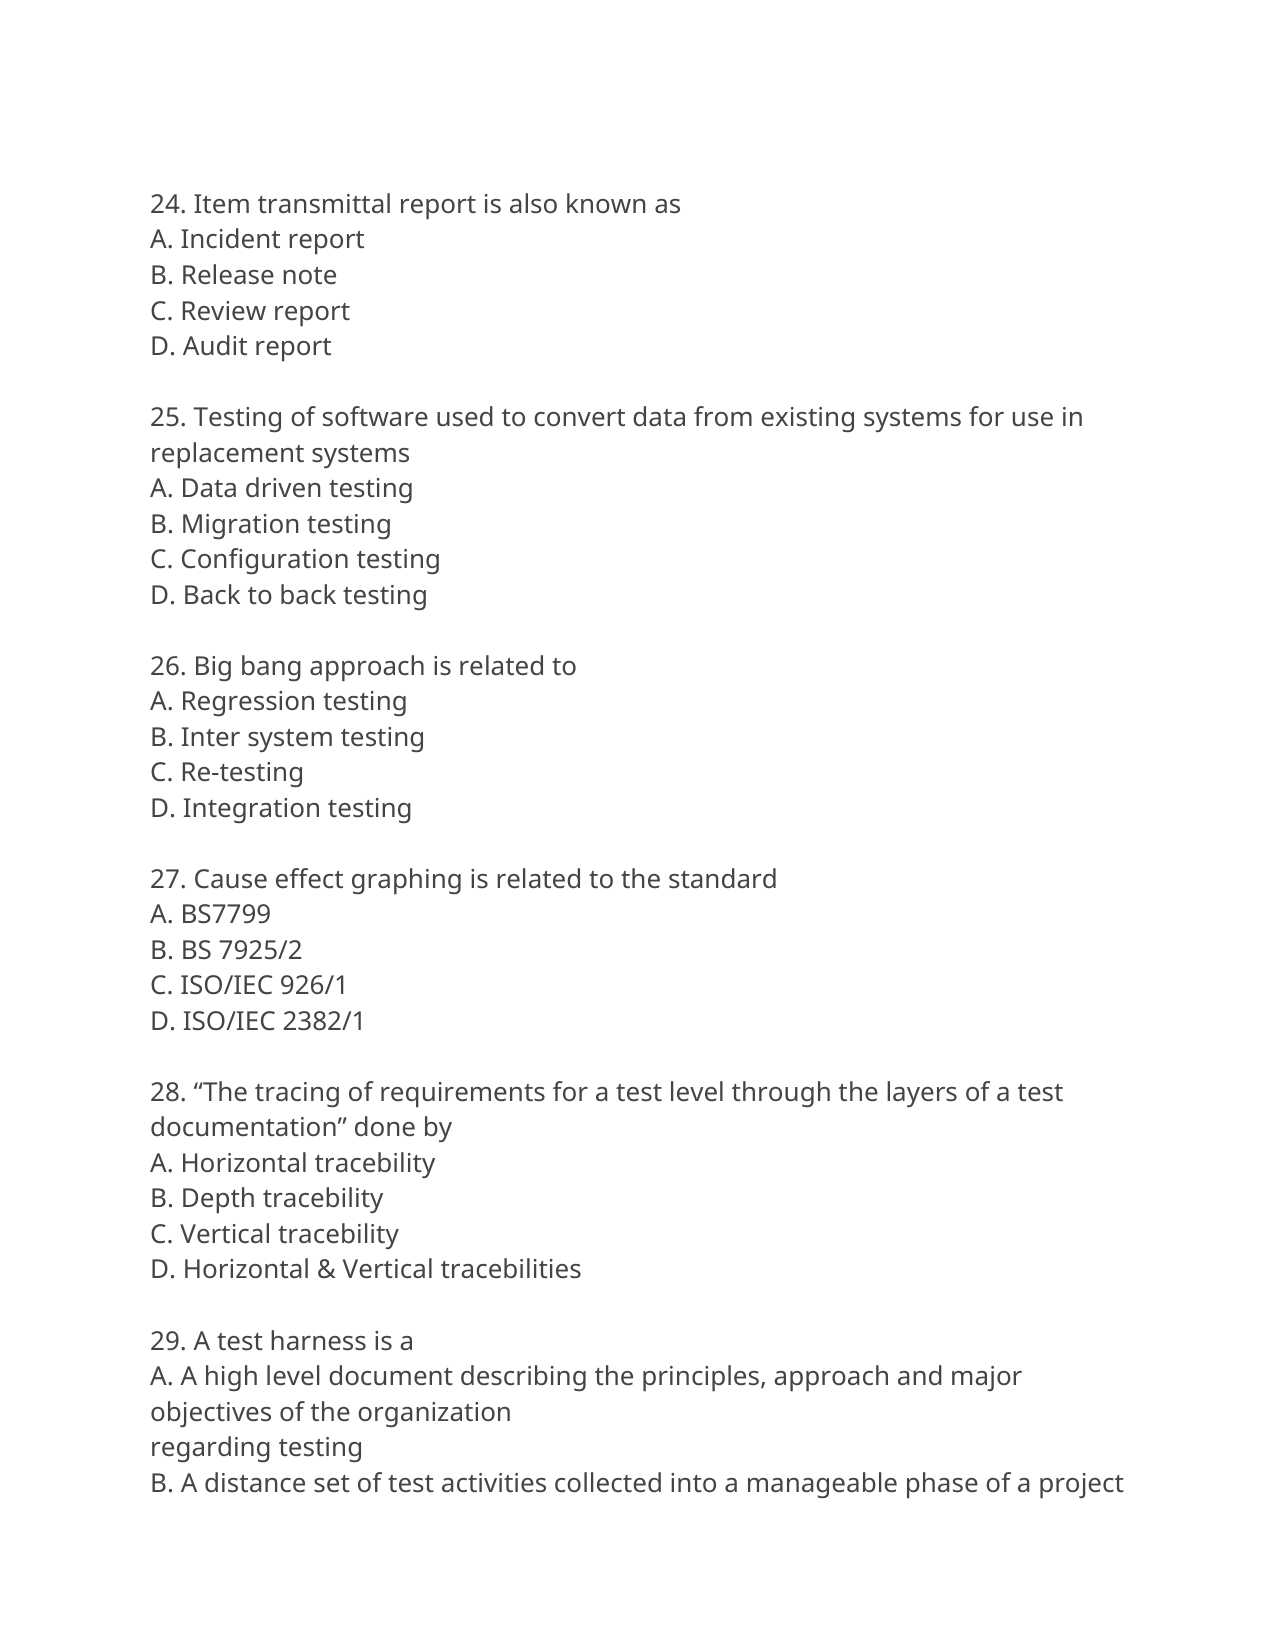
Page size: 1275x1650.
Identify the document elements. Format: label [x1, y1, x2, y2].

text [150, 150, 1125, 1500]
